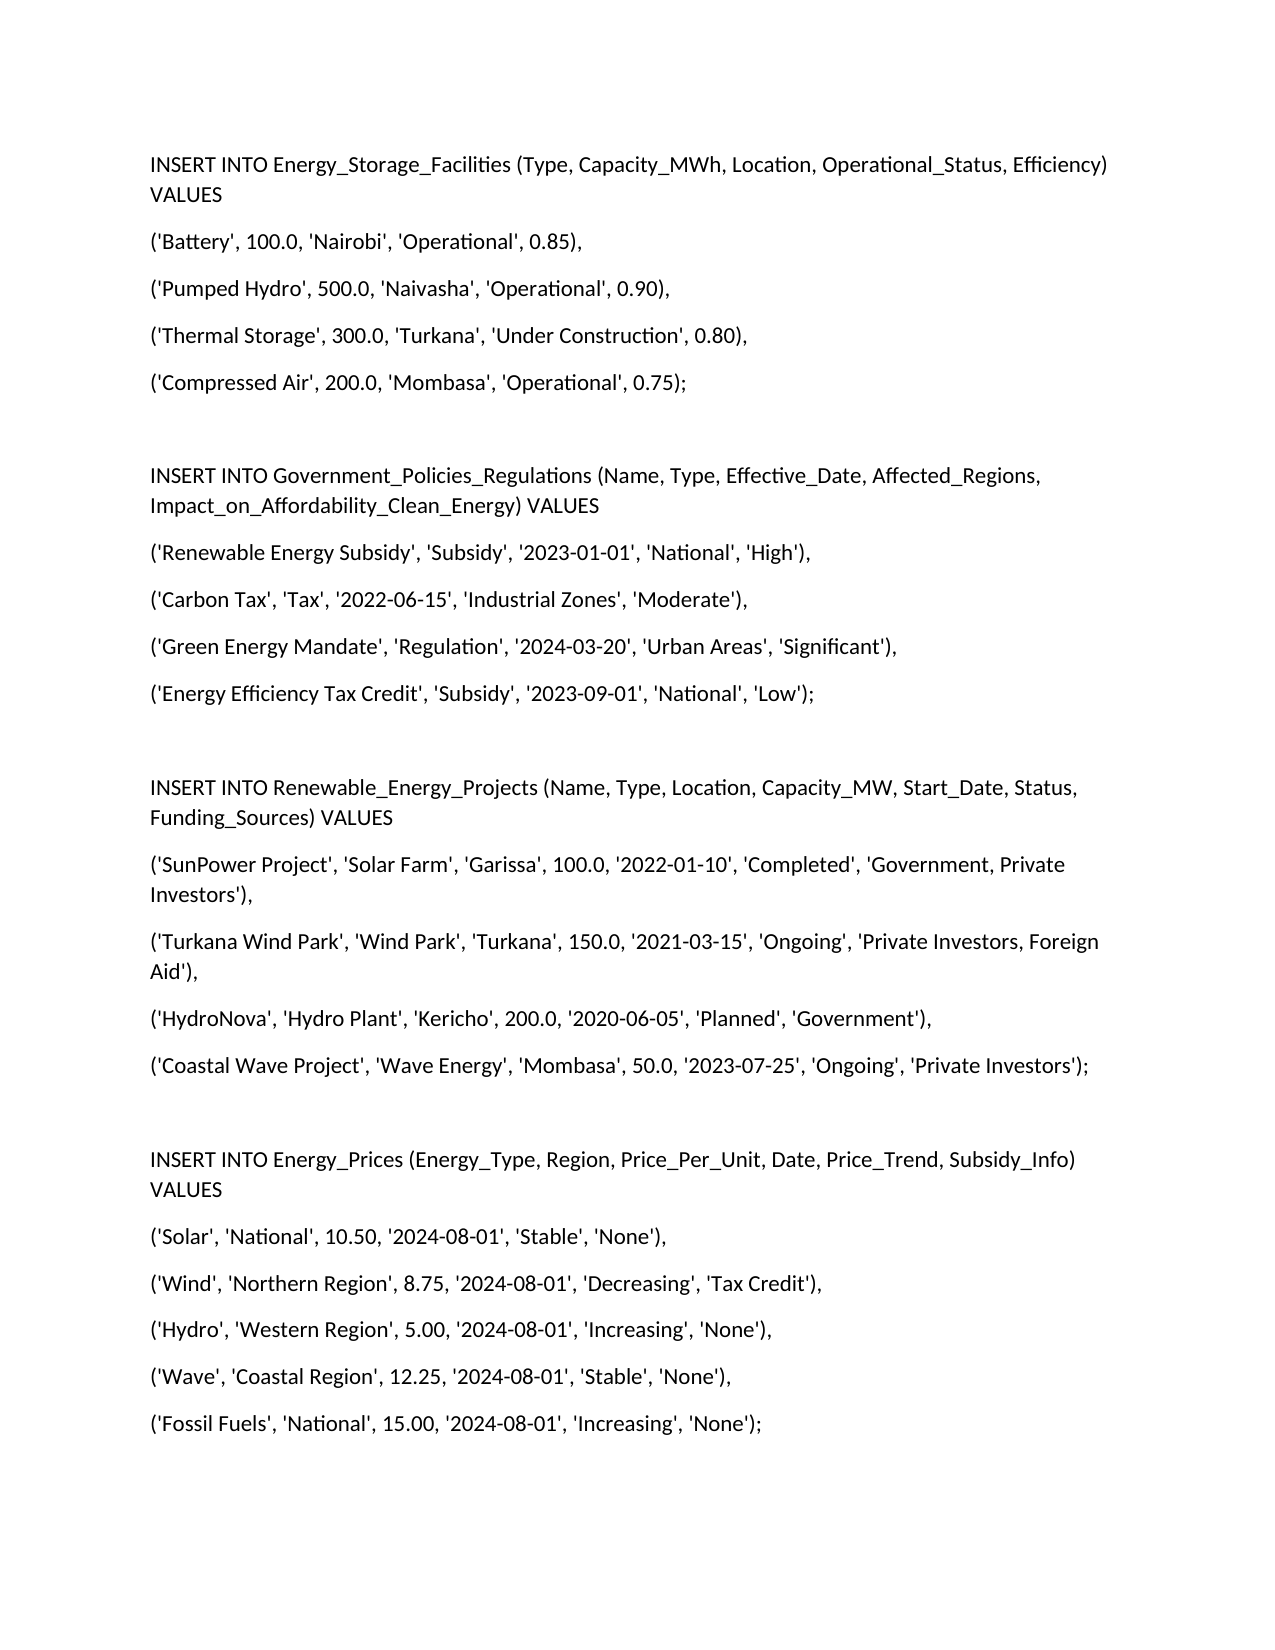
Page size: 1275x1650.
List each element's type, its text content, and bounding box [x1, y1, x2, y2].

text INSERT INTO Energy_Prices (Energy_Type, Region, Price_Per_Unit, Date, Price_Trend, Subsidy_Info) VALUES [150, 1145, 1125, 1203]
text INSERT INTO Government_Policies_Regulations (Name, Type, Effective_Date, Affected_Regions, Impact_on_Affordability_Clean_Energy) VALUES [150, 461, 1125, 520]
text ('Coastal Wave Project', 'Wave Energy', 'Mombasa', 50.0, '2023-07-25', 'Ongoing', 'Private Investors'); [150, 1051, 1125, 1079]
text ('Renewable Energy Subsidy', 'Subsidy', '2023-01-01', 'National', 'High'), [150, 538, 1125, 567]
text ('Green Energy Mandate', 'Regulation', '2024-03-20', 'Urban Areas', 'Significant'), [150, 632, 1125, 660]
text ('Thermal Storage', 300.0, 'Turkana', 'Under Construction', 0.80), [150, 321, 1125, 349]
text ('Solar', 'National', 10.50, '2024-08-01', 'Stable', 'None'), [150, 1222, 1125, 1250]
text ('HydroNova', 'Hydro Plant', 'Kericho', 200.0, '2020-06-05', 'Planned', 'Government'), [150, 1004, 1125, 1032]
text INSERT INTO Renewable_Energy_Projects (Name, Type, Location, Capacity_MW, Start_Date, Status, Funding_Sources) VALUES [150, 773, 1125, 831]
text ('Pumped Hydro', 500.0, 'Naivasha', 'Operational', 0.90), [150, 274, 1125, 302]
text ('SunPower Project', 'Solar Farm', 'Garissa', 100.0, '2022-01-10', 'Completed', 'Government, Private Investors'), [150, 850, 1125, 908]
text ('Turkana Wind Park', 'Wind Park', 'Turkana', 150.0, '2021-03-15', 'Ongoing', 'Private Investors, Foreign Aid'), [150, 927, 1125, 985]
text ('Compressed Air', 200.0, 'Mombasa', 'Operational', 0.75); [150, 368, 1125, 396]
text ('Hydro', 'Western Region', 5.00, '2024-08-01', 'Increasing', 'None'), [150, 1316, 1125, 1344]
text INSERT INTO Energy_Storage_Facilities (Type, Capacity_MWh, Location, Operational_Status, Efficiency) VALUES [150, 150, 1125, 208]
text ('Fossil Fuels', 'National', 15.00, '2024-08-01', 'Increasing', 'None'); [150, 1409, 1125, 1437]
text ('Energy Efficiency Tax Credit', 'Subsidy', '2023-09-01', 'National', 'Low'); [150, 679, 1125, 707]
text ('Carbon Tax', 'Tax', '2022-06-15', 'Industrial Zones', 'Moderate'), [150, 585, 1125, 613]
text ('Wave', 'Coastal Region', 12.25, '2024-08-01', 'Stable', 'None'), [150, 1362, 1125, 1391]
text ('Battery', 100.0, 'Nairobi', 'Operational', 0.85), [150, 227, 1125, 255]
text ('Wind', 'Northern Region', 8.75, '2024-08-01', 'Decreasing', 'Tax Credit'), [150, 1269, 1125, 1297]
